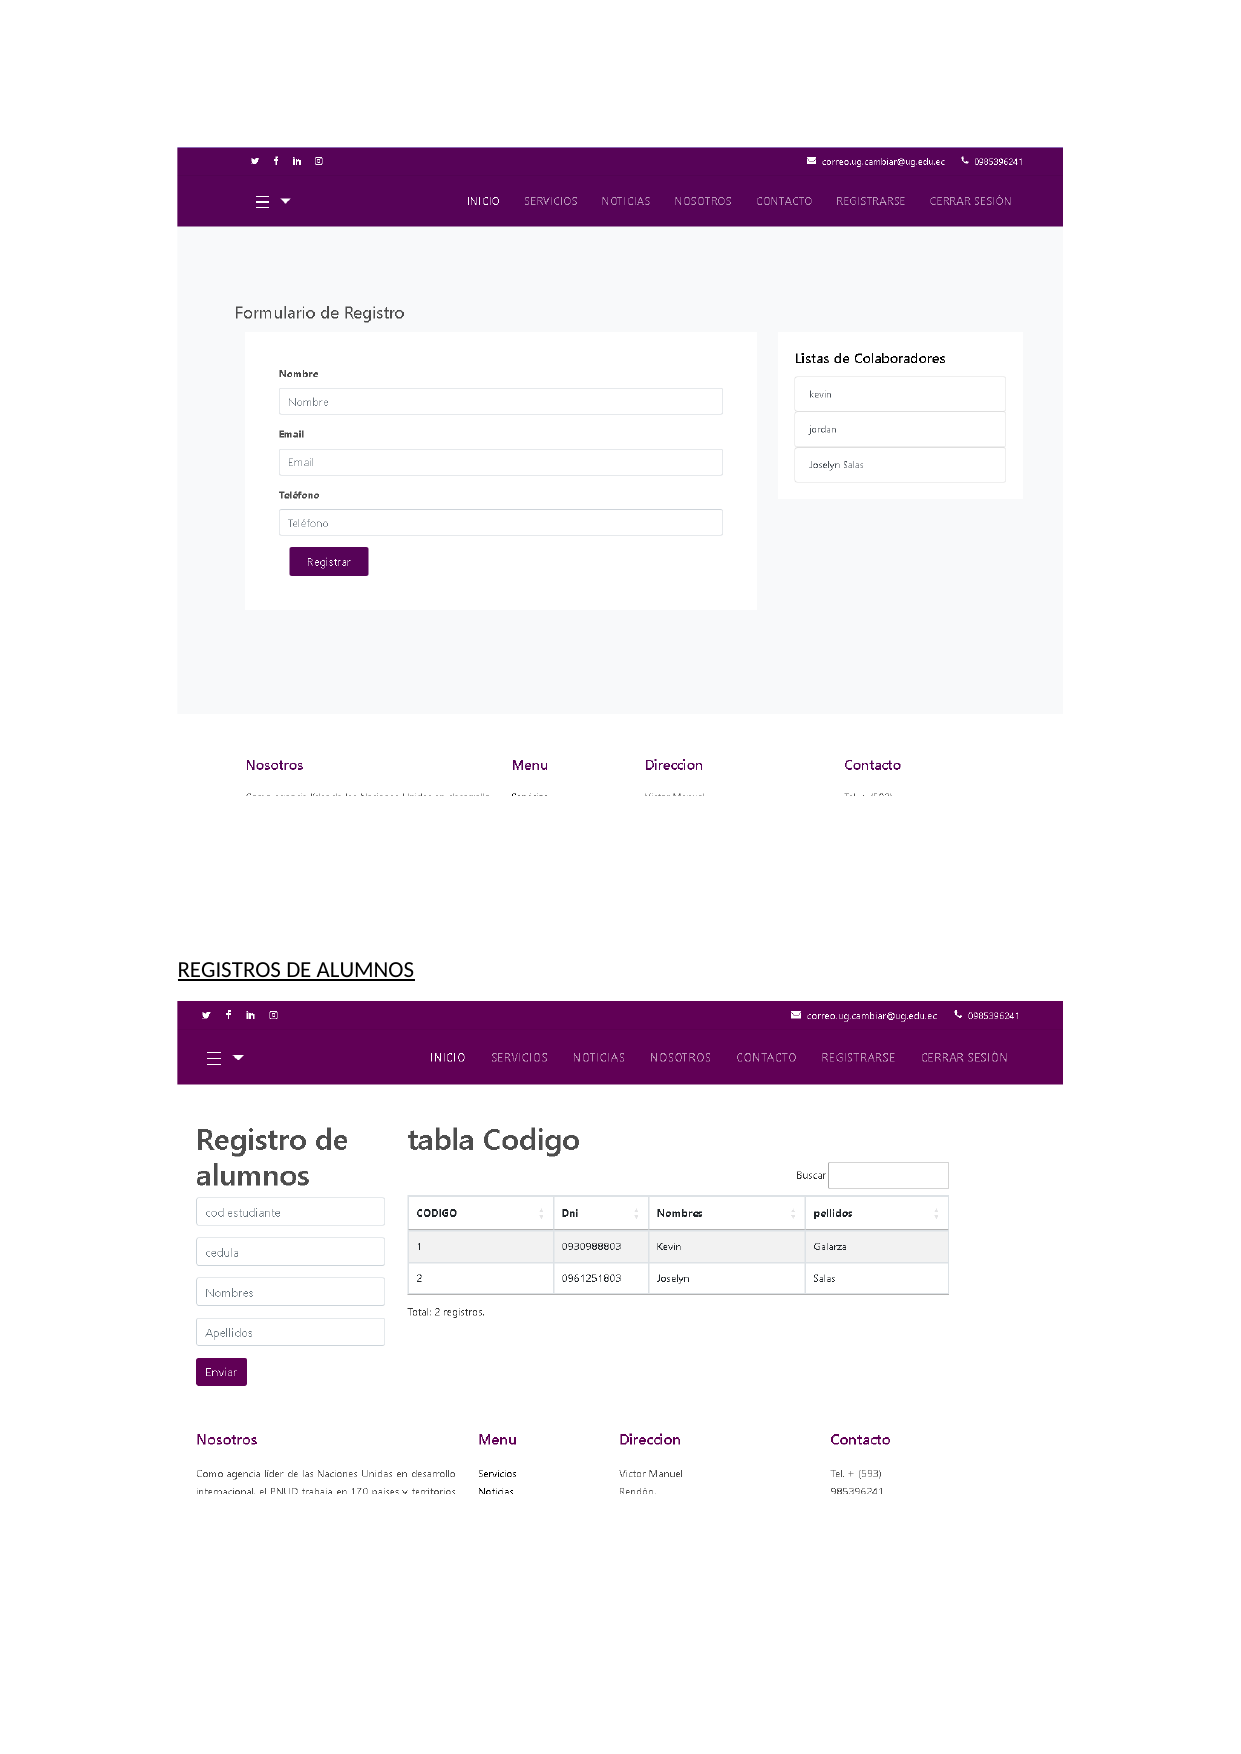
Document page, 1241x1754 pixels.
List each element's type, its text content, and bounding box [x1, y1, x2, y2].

text REGISTROS DE ALUMNOS [177, 955, 1063, 983]
picture [177, 1001, 1063, 1494]
picture [177, 147, 1063, 796]
